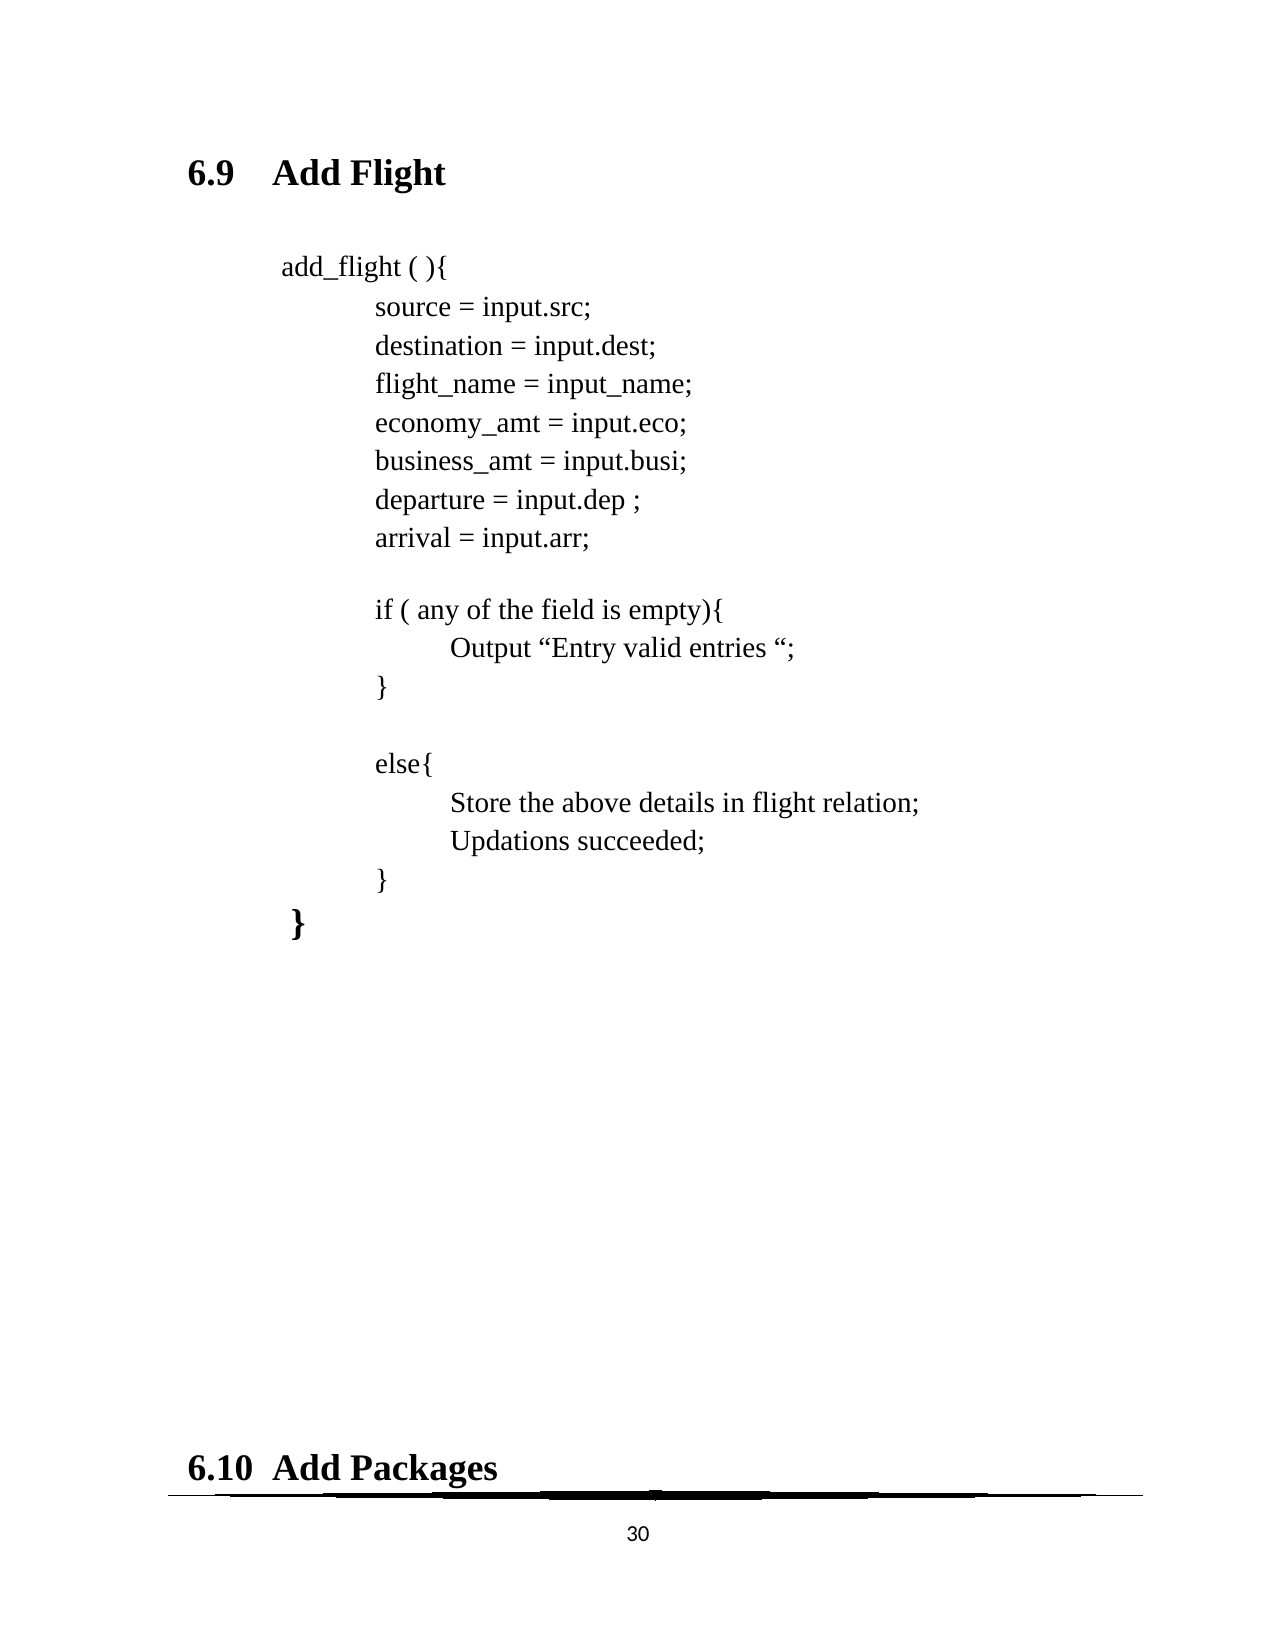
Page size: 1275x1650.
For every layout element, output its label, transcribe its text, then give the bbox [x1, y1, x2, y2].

list departure = input.dep ; [262, 482, 1125, 515]
list flight_name = input_name; [262, 366, 1125, 400]
list economy_amt = input.eco; [262, 405, 1125, 438]
list destination = input.dest; [262, 328, 1125, 361]
list Output “Entry valid entries “; [262, 631, 1125, 664]
list business_amt = input.busi; [262, 443, 1125, 477]
list Updations succeeded; [262, 823, 1125, 857]
list Add Packages [187, 1446, 1125, 1489]
list if ( any of the field is empty){ [262, 592, 1125, 626]
list Add Flight [187, 150, 1125, 193]
list source = input.src; [262, 289, 1125, 323]
list add_flight ( ){ [262, 249, 1125, 283]
list } [337, 669, 1125, 703]
list arrival = input.arr; [262, 520, 1125, 554]
list else{ [262, 746, 1125, 780]
list } [262, 900, 1125, 943]
list } [337, 862, 1125, 895]
list Store the above details in flight relation; [262, 785, 1125, 818]
